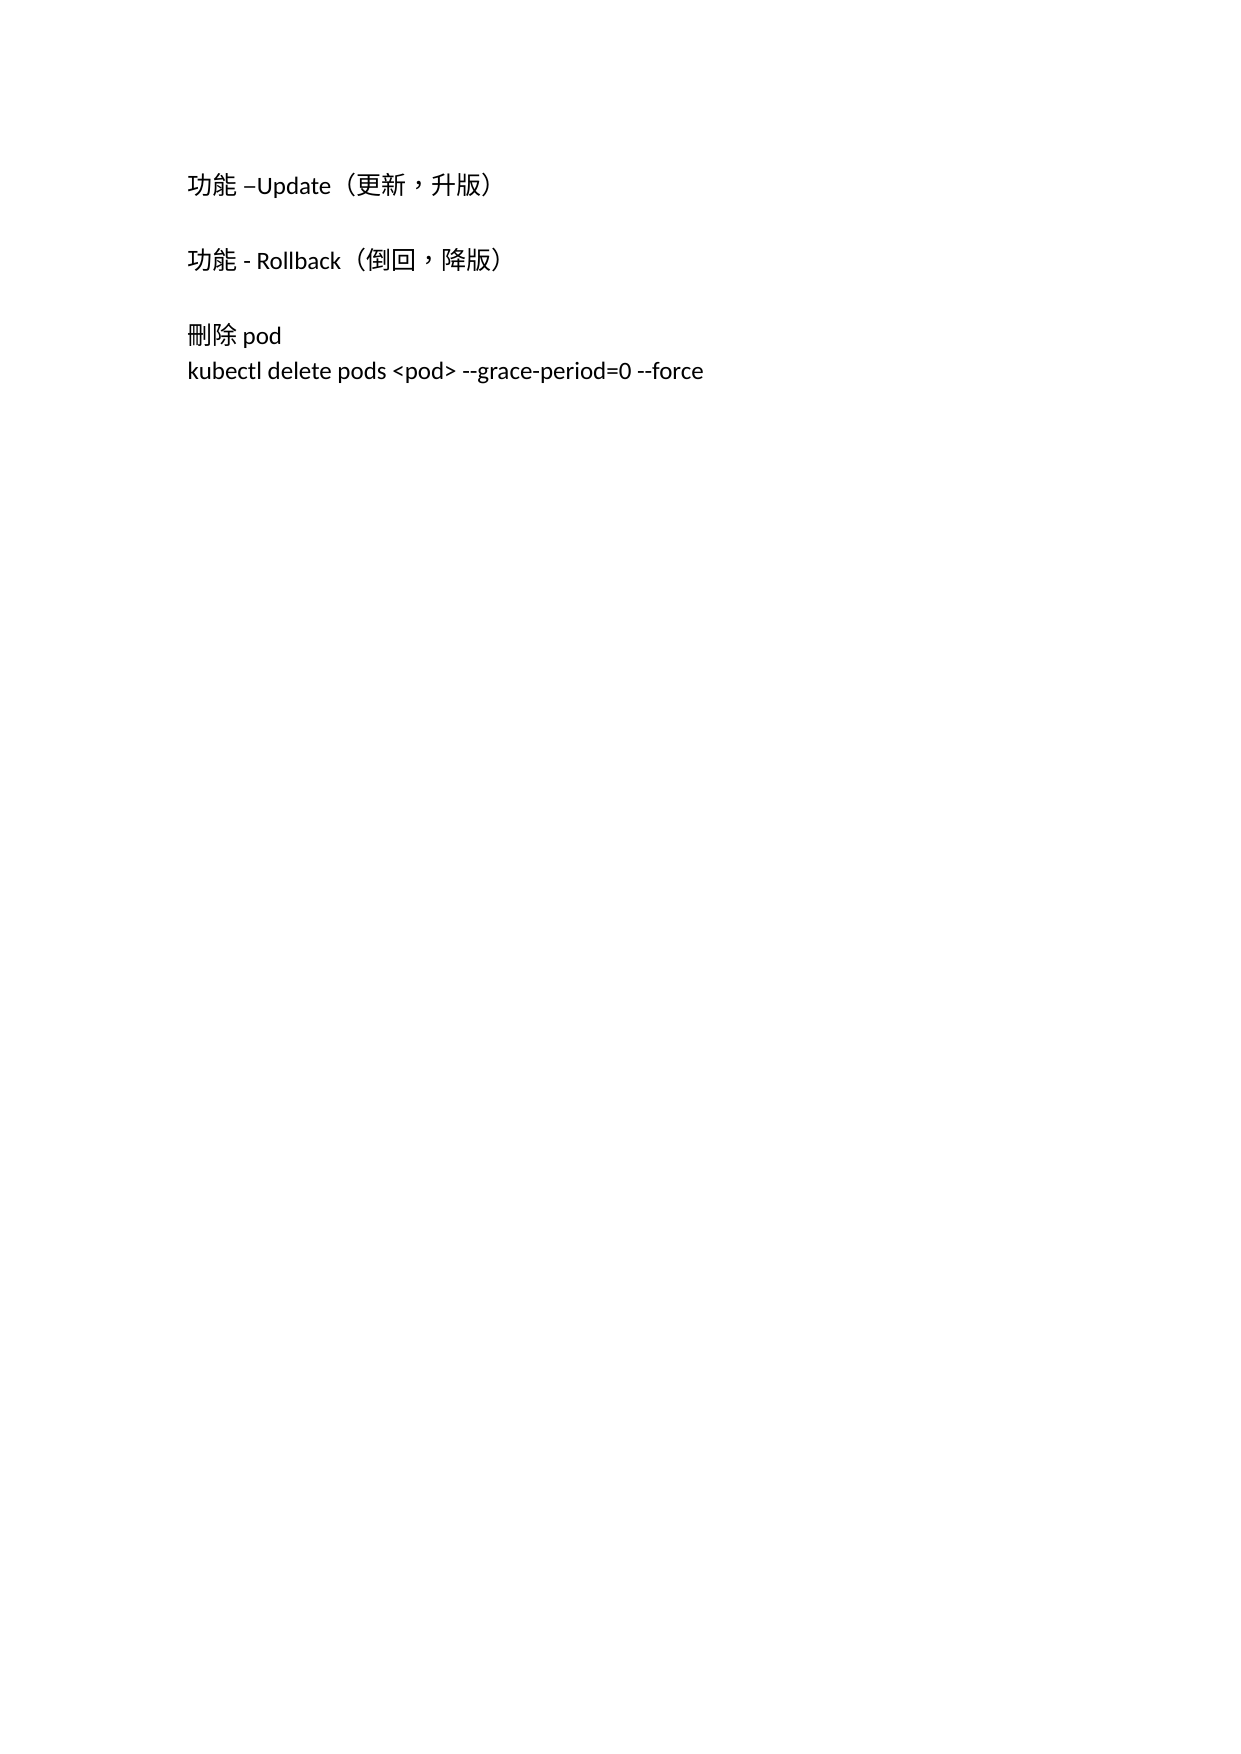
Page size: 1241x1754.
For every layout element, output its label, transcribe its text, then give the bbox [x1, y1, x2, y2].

text 功能 - Rollback（倒回，降版） [187, 239, 1053, 277]
text 功能 –Update（更新，升版） [187, 164, 1053, 202]
text kubectl delete pods <pod> --grace-period=0 --force [187, 352, 1053, 389]
text 刪除pod [187, 314, 1053, 352]
